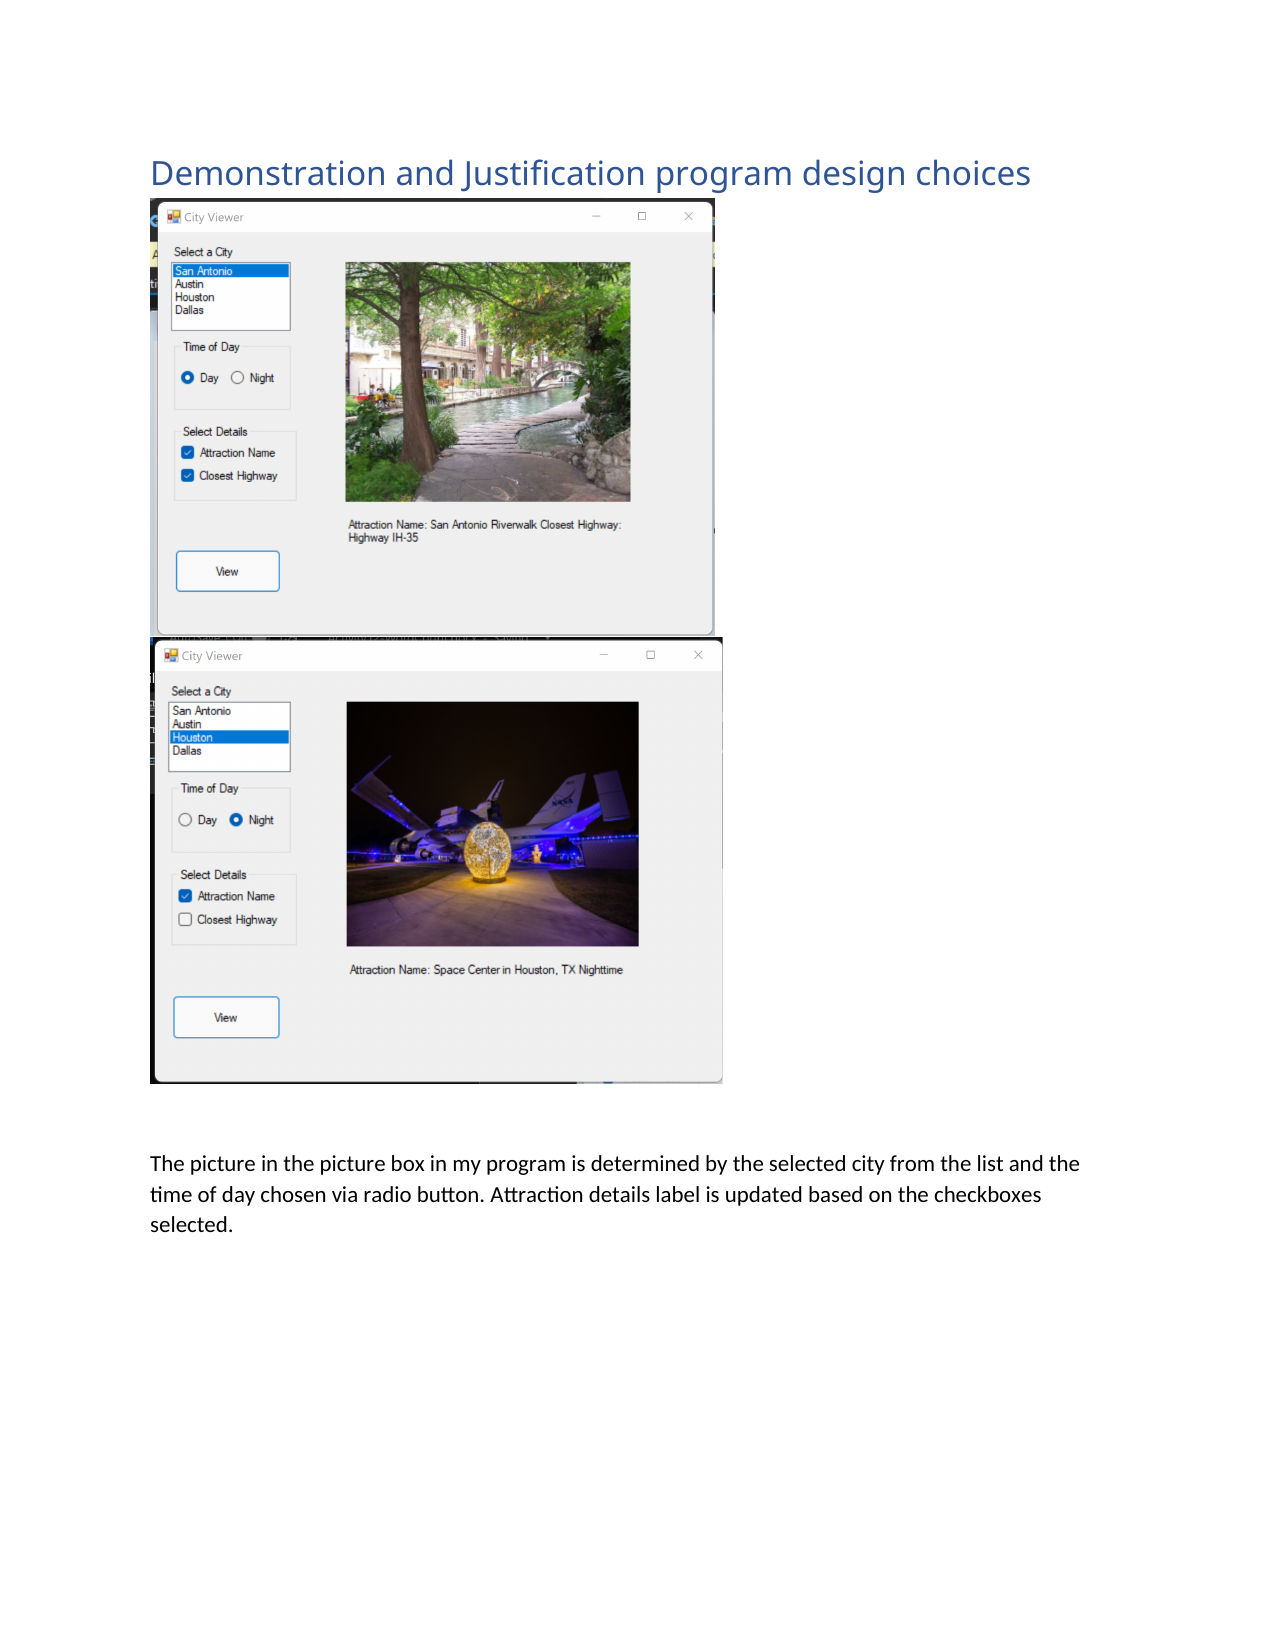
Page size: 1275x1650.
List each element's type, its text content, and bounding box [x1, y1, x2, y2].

subtitle Demonstration and Justification program design choices [150, 150, 1125, 195]
picture [150, 198, 715, 636]
text The picture in the picture box in my program is determined by the selected city from the list and the time of day chosen via radio button. Attraction details label is updated based on the checkboxes selected. [150, 1149, 1125, 1238]
picture [150, 637, 723, 1084]
